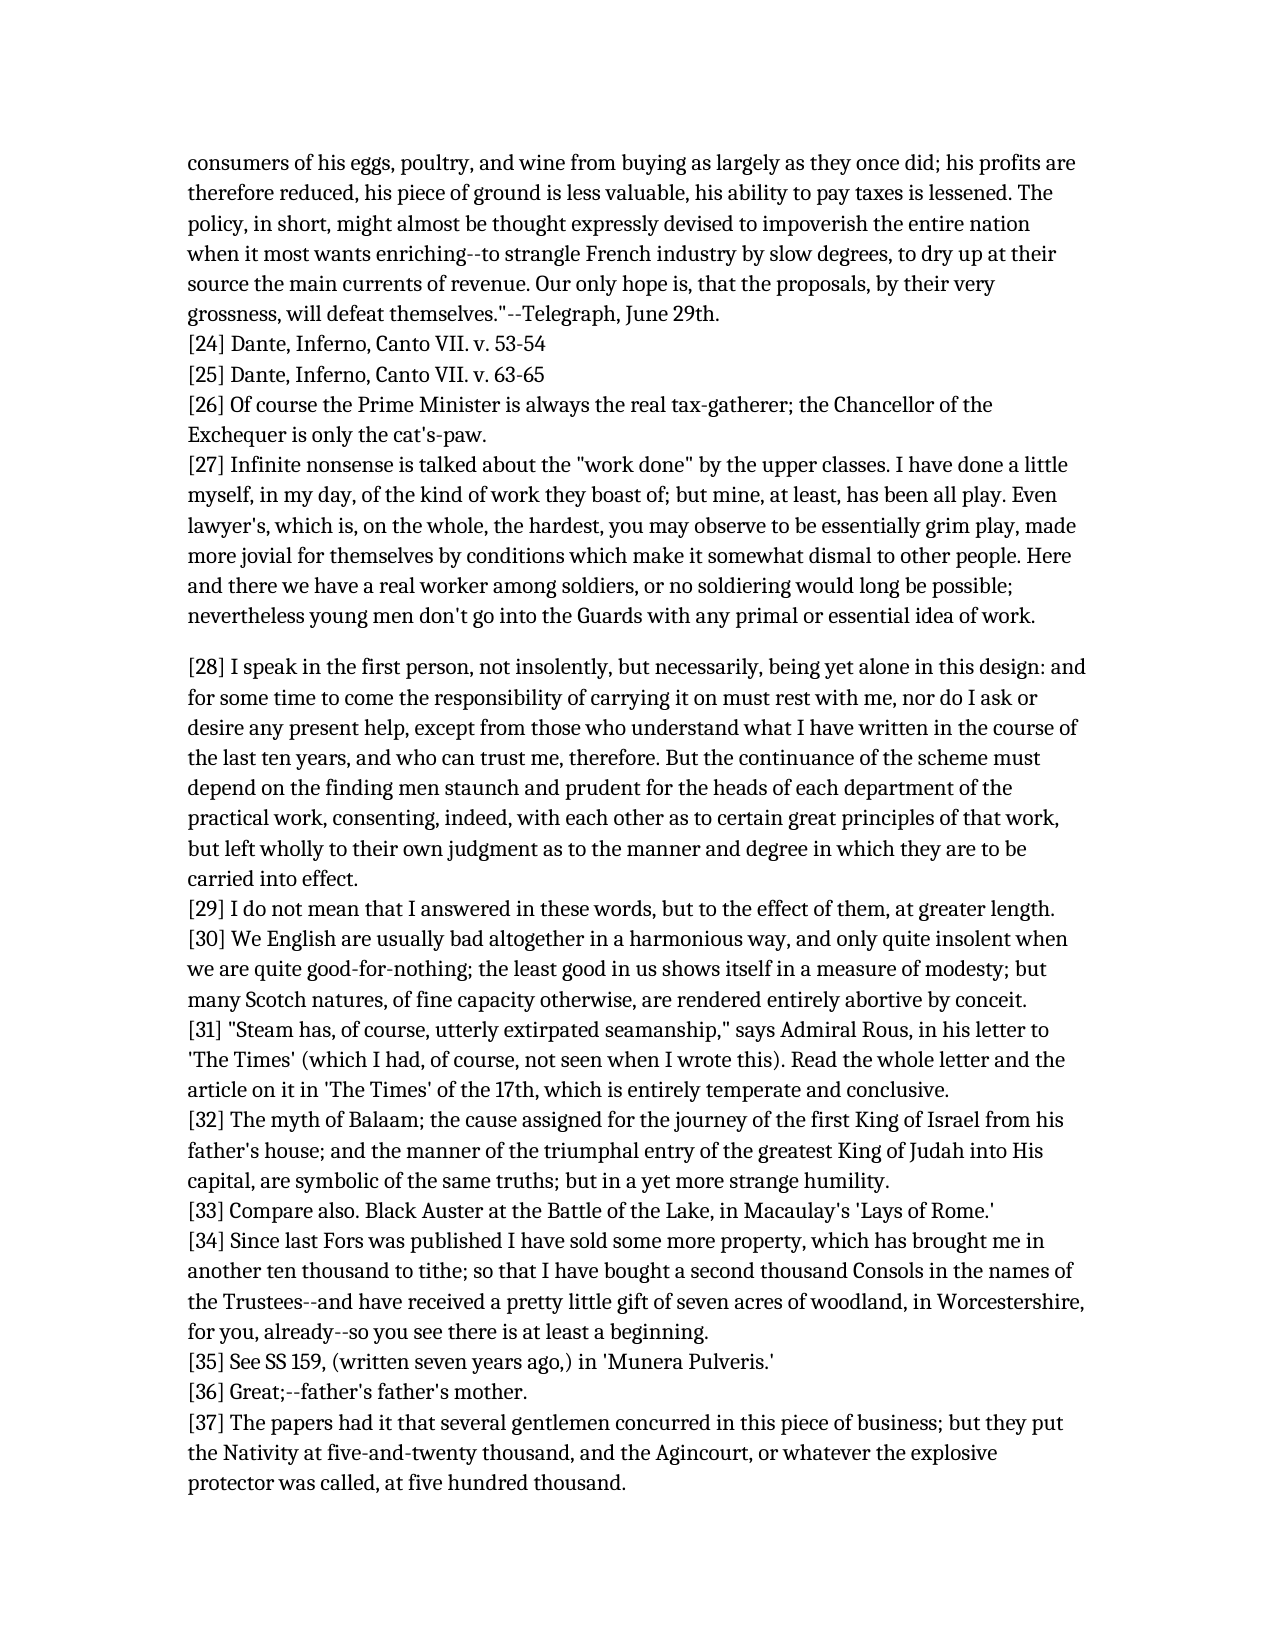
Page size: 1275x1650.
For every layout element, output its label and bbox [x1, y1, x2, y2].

text [187, 150, 1087, 629]
text [187, 654, 1087, 1496]
